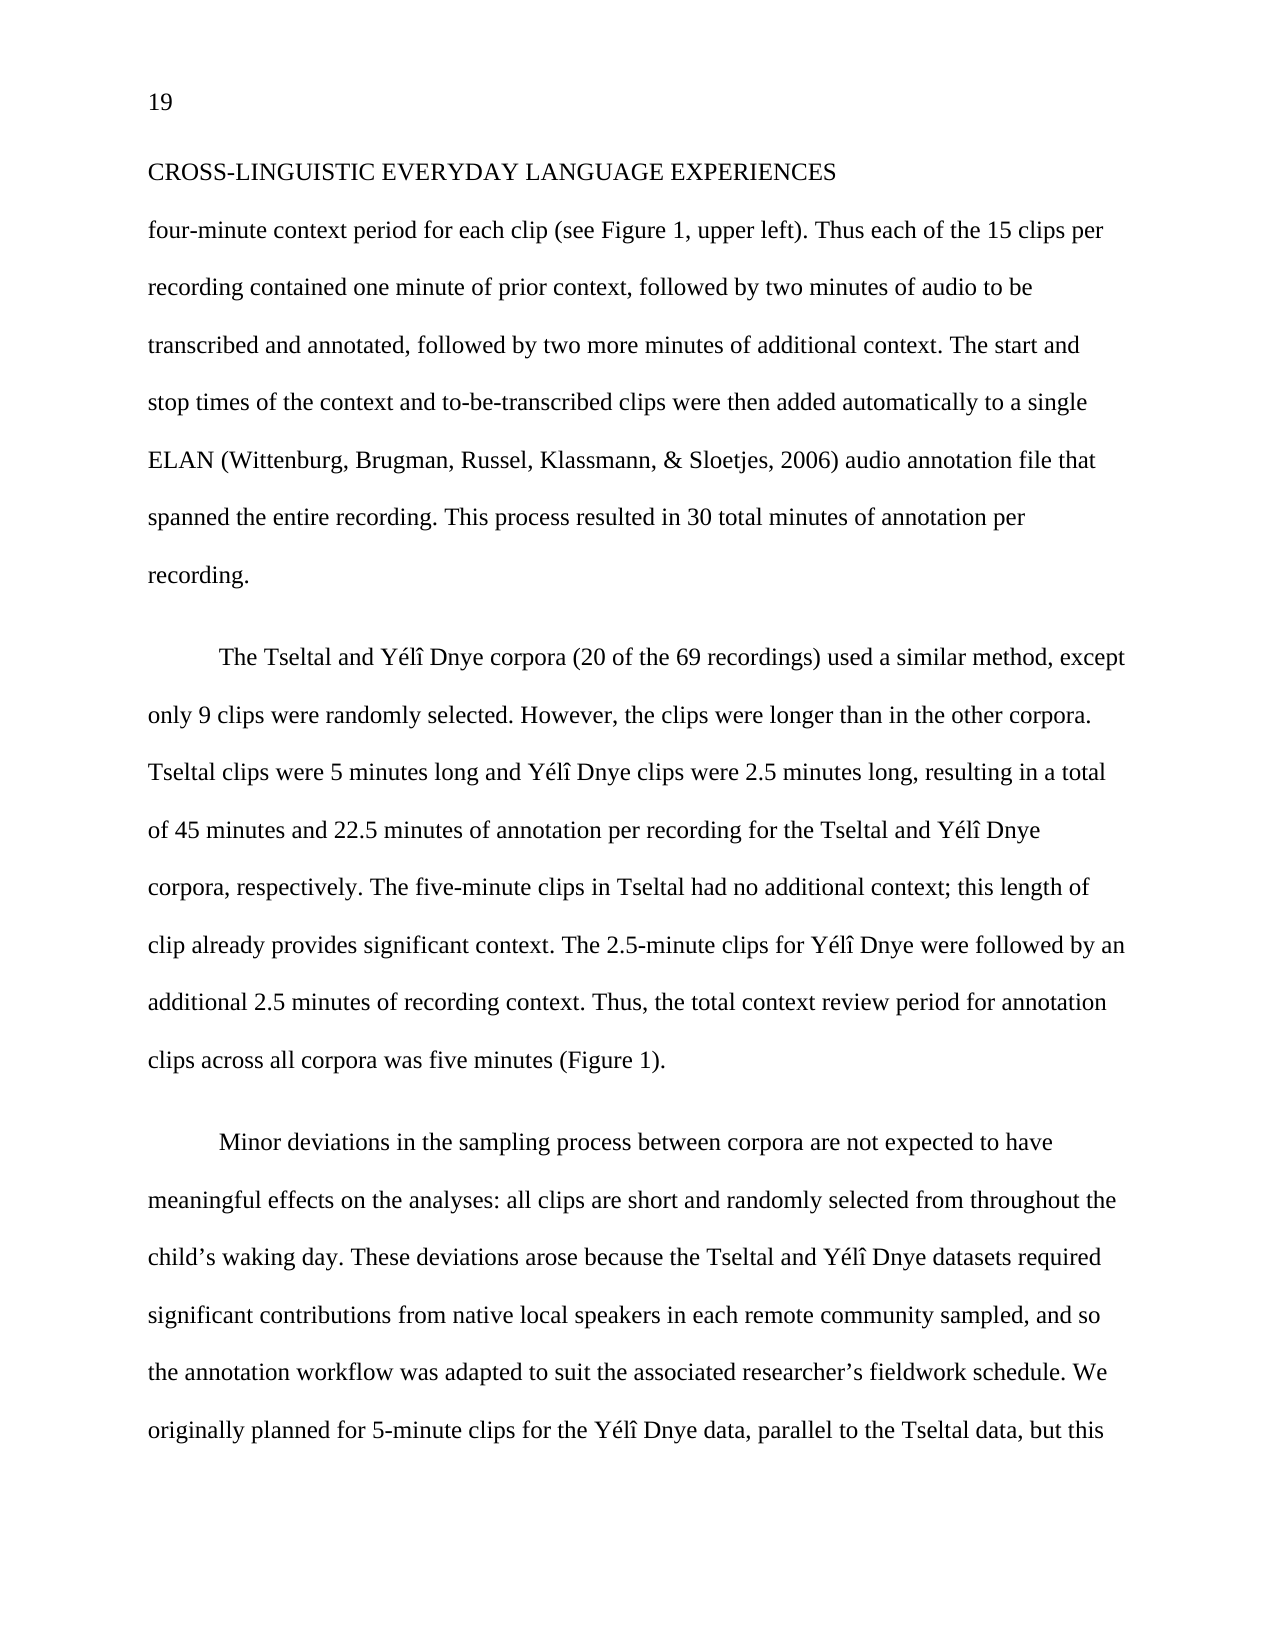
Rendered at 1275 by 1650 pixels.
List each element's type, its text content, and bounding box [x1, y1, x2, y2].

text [148, 215, 1127, 589]
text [148, 1127, 1127, 1444]
text The Tseltal and Yélî Dnye corpora (20 of the 69 recordings) used a similar method, except only 9 clips were randomly selected. However, the clips were longer than in the other corpora. Tseltal clips were 5 minutes long and Yélî Dnye clips were 2.5 minutes long, resulting in a total of 45 minutes and 22.5 minutes of annotation per recording for the Tseltal and Yélî Dnye corpora, respectively. The five-minute clips in Tseltal had no additional context; this length of clip already provides significant context. The 2.5-minute clips for Yélî Dnye were followed by an additional 2.5 minutes of recording context. Thus, the total context review period for annotation clips across all corpora was five minutes (Figure 1). [148, 642, 1127, 1074]
